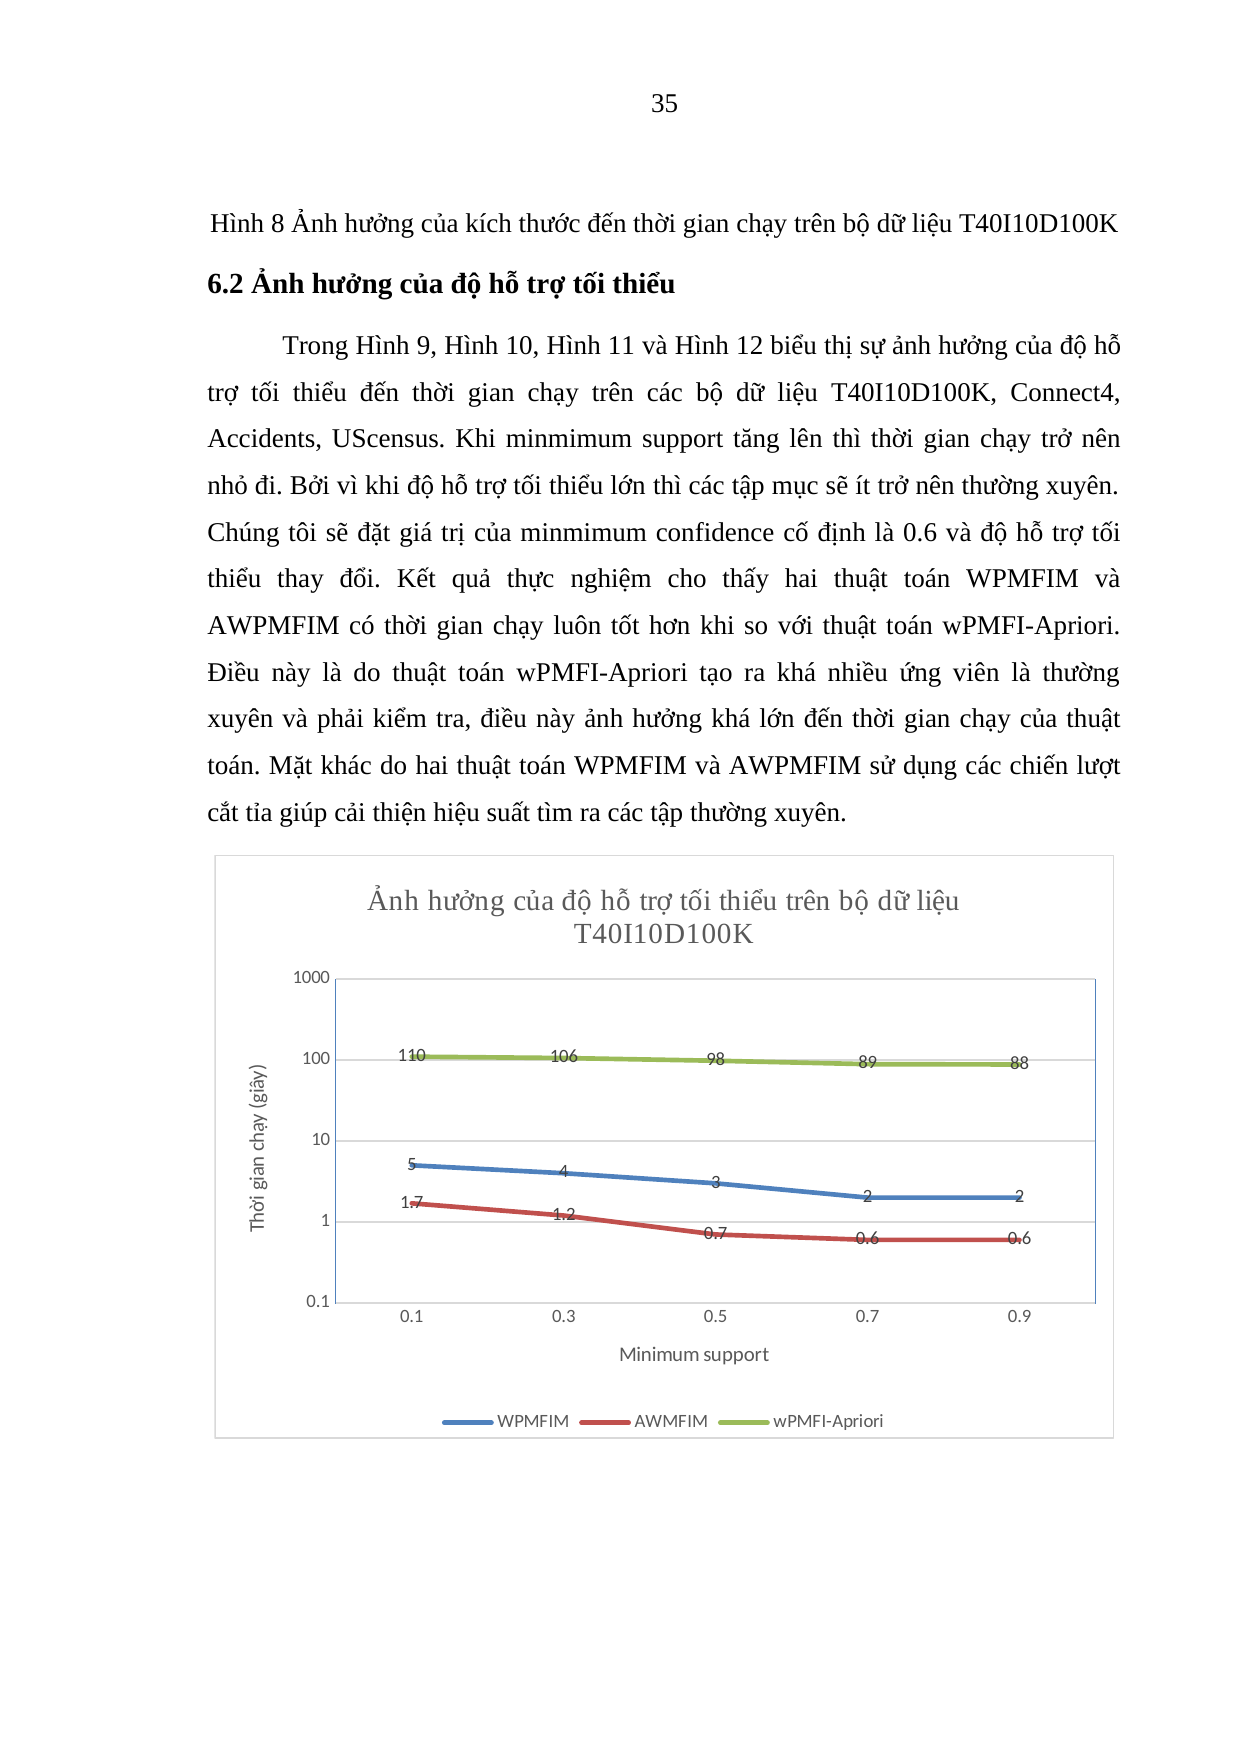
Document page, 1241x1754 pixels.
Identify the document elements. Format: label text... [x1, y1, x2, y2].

subtitle Ảnh hưởng của độ hỗ trợ tối thiểu [207, 266, 1122, 300]
text Hình 8 Ảnh hưởng của kích thước đến thời gian chạy trên bộ dữ liệu T40I10D100K [207, 207, 1122, 238]
text Trong Hình 9, Hình 10, Hình 11 và Hình 12 biểu thị sự ảnh hưởng của độ hỗ trợ tối thiểu đến thời gian chạy trên các bộ dữ liệu T40I10D100K, Connect4, Accidents, UScensus. Khi minmimum support tăng lên thì thời gian chạy trở nên nhỏ đi. Bởi vì khi độ hỗ trợ tối thiểu lớn thì các tập mục sẽ ít trở nên thường xuyên. Chúng tôi sẽ đặt giá trị của minmimum confidence cố định là 0.6 và độ hỗ trợ tối thiểu thay đổi. Kết quả thực nghiệm cho thấy hai thuật toán WPMFIM và AWPMFIM có thời gian chạy luôn tốt hơn khi so với thuật toán wPMFI-Apriori. Điều này là do thuật toán wPMFI-Apriori tạo ra khá nhiều ứng viên là thường xuyên và phải kiểm tra, điều này ảnh hưởng khá lớn đến thời gian chạy của thuật toán. Mặt khác do hai thuật toán WPMFIM và AWPMFIM sử dụng các chiến lượt cắt tỉa giúp cải thiện hiệu suất tìm ra các tập thường xuyên. [207, 329, 1122, 827]
